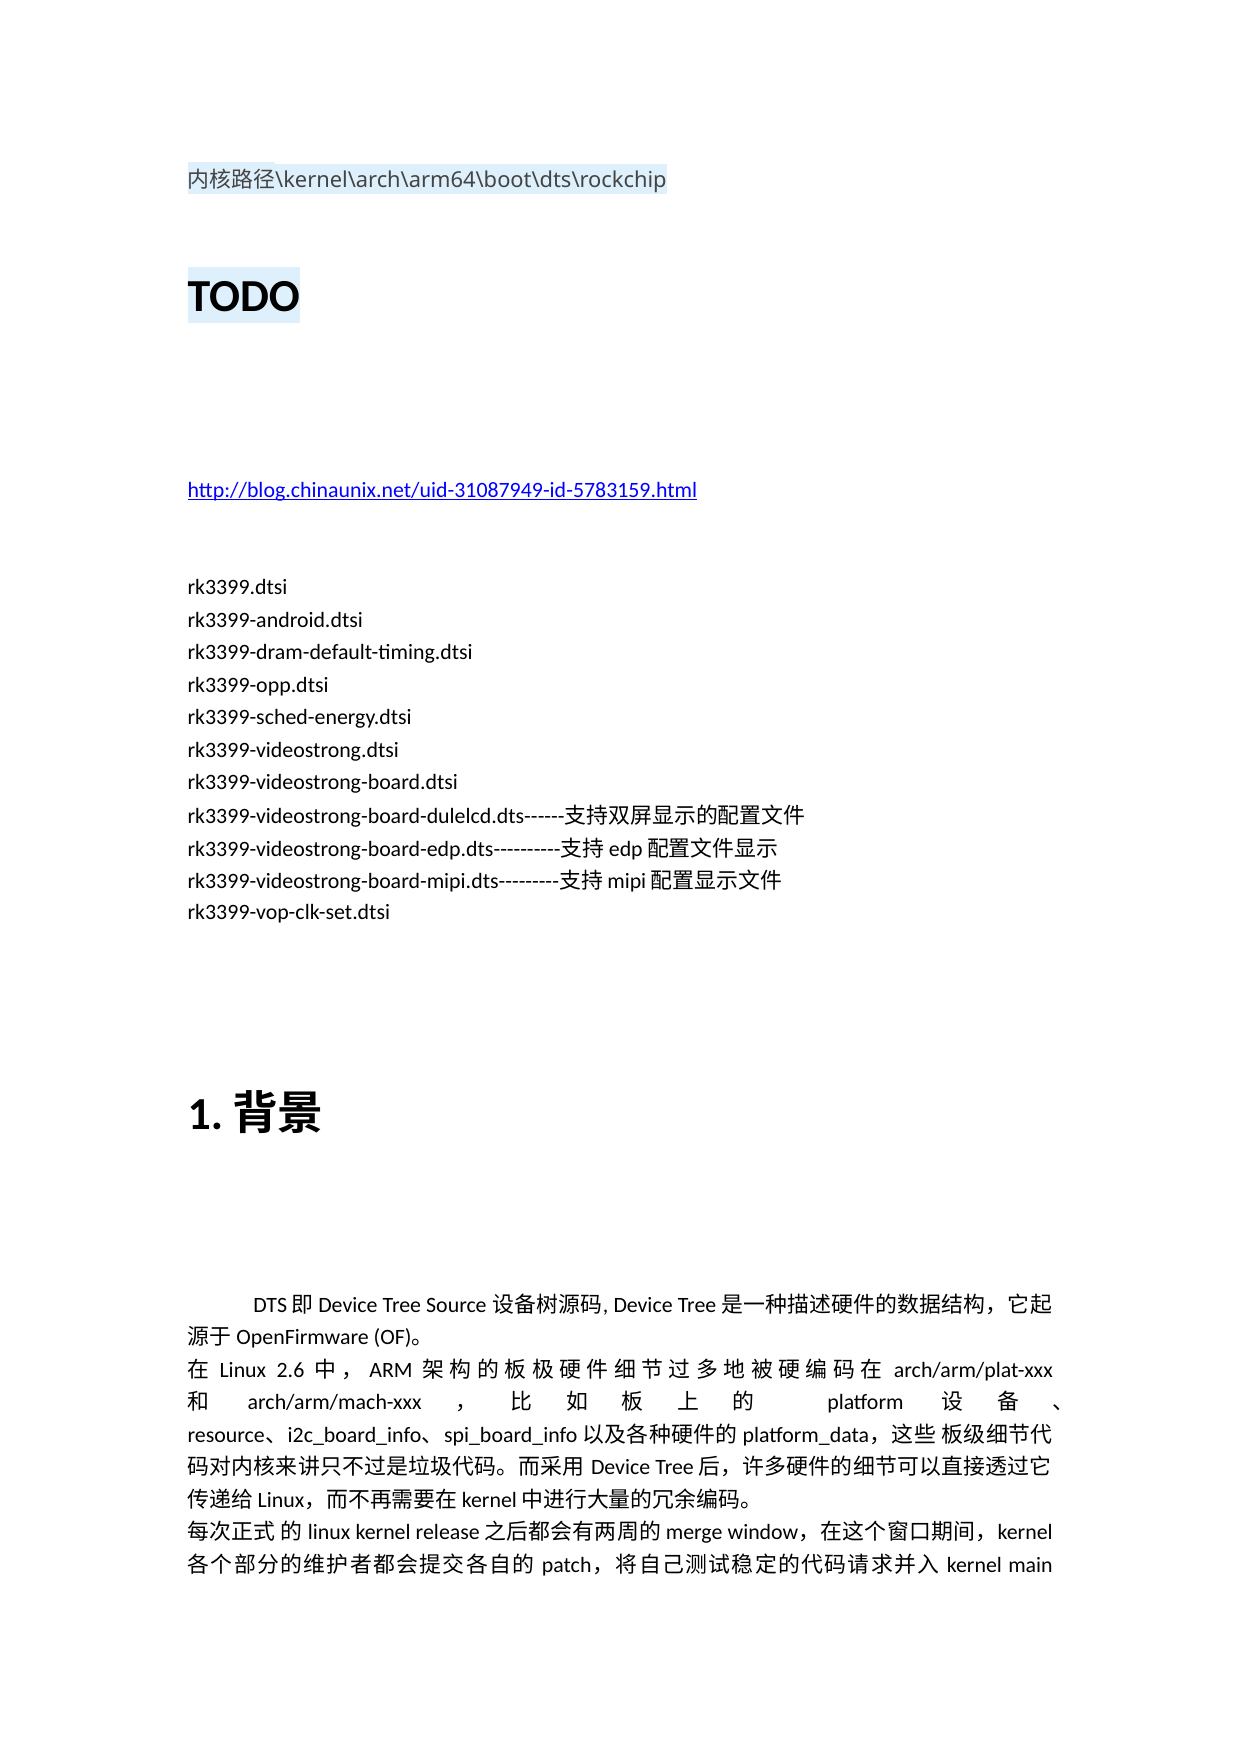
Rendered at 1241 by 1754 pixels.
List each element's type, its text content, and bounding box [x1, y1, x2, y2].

text rk3399-videostrong-board-dulelcd.dts------支持双屏显示的配置文件 [187, 798, 1053, 831]
text rk3399-dram-default-timing.dtsi [187, 636, 1053, 668]
text 内核路径\kernel\arch\arm64\boot\dts\rockchip [275, 162, 1053, 194]
text rk3399-videostrong-board.dtsi [187, 766, 1053, 798]
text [187, 1514, 1053, 1579]
text http://blog.chinaunix.net/uid-31087949-id-5783159.html [187, 473, 1053, 506]
text rk3399-videostrong-board-mipi.dts---------支持mipi配置显示文件 [187, 863, 1053, 896]
text rk3399-videostrong-board-edp.dts----------支持edp配置文件显示 [187, 831, 1053, 863]
text rk3399-android.dtsi [187, 603, 1053, 636]
text rk3399-sched-energy.dtsi [187, 701, 1053, 733]
subtitle 背景 [187, 1061, 1053, 1158]
text rk3399-opp.dtsi [187, 668, 1053, 701]
subtitle TODO [187, 262, 1053, 327]
text rk3399.dtsi [187, 571, 1053, 603]
text DTS即Device Tree Source 设备树源码, Device Tree是一种描述硬件的数据结构，它起源于 OpenFirmware (OF)。 [187, 1286, 1053, 1351]
text 在Linux 2.6中，ARM架构的板极硬件细节过多地被硬编码在arch/arm/plat-xxx和arch/arm/mach-xxx，比如板上的 platform设备、resource、i2c_board_info、spi_board_info以及各种硬件的platform_data，这些 板级细节代码对内核来讲只不过是垃圾代码。而采用Device Tree后，许多硬件的细节可以直接透过它传递给Linux，而不再需要在kernel中进行大量的冗余编码。 [187, 1351, 1053, 1514]
text rk3399-vop-clk-set.dtsi [187, 896, 1053, 928]
text rk3399-videostrong.dtsi [187, 733, 1053, 766]
